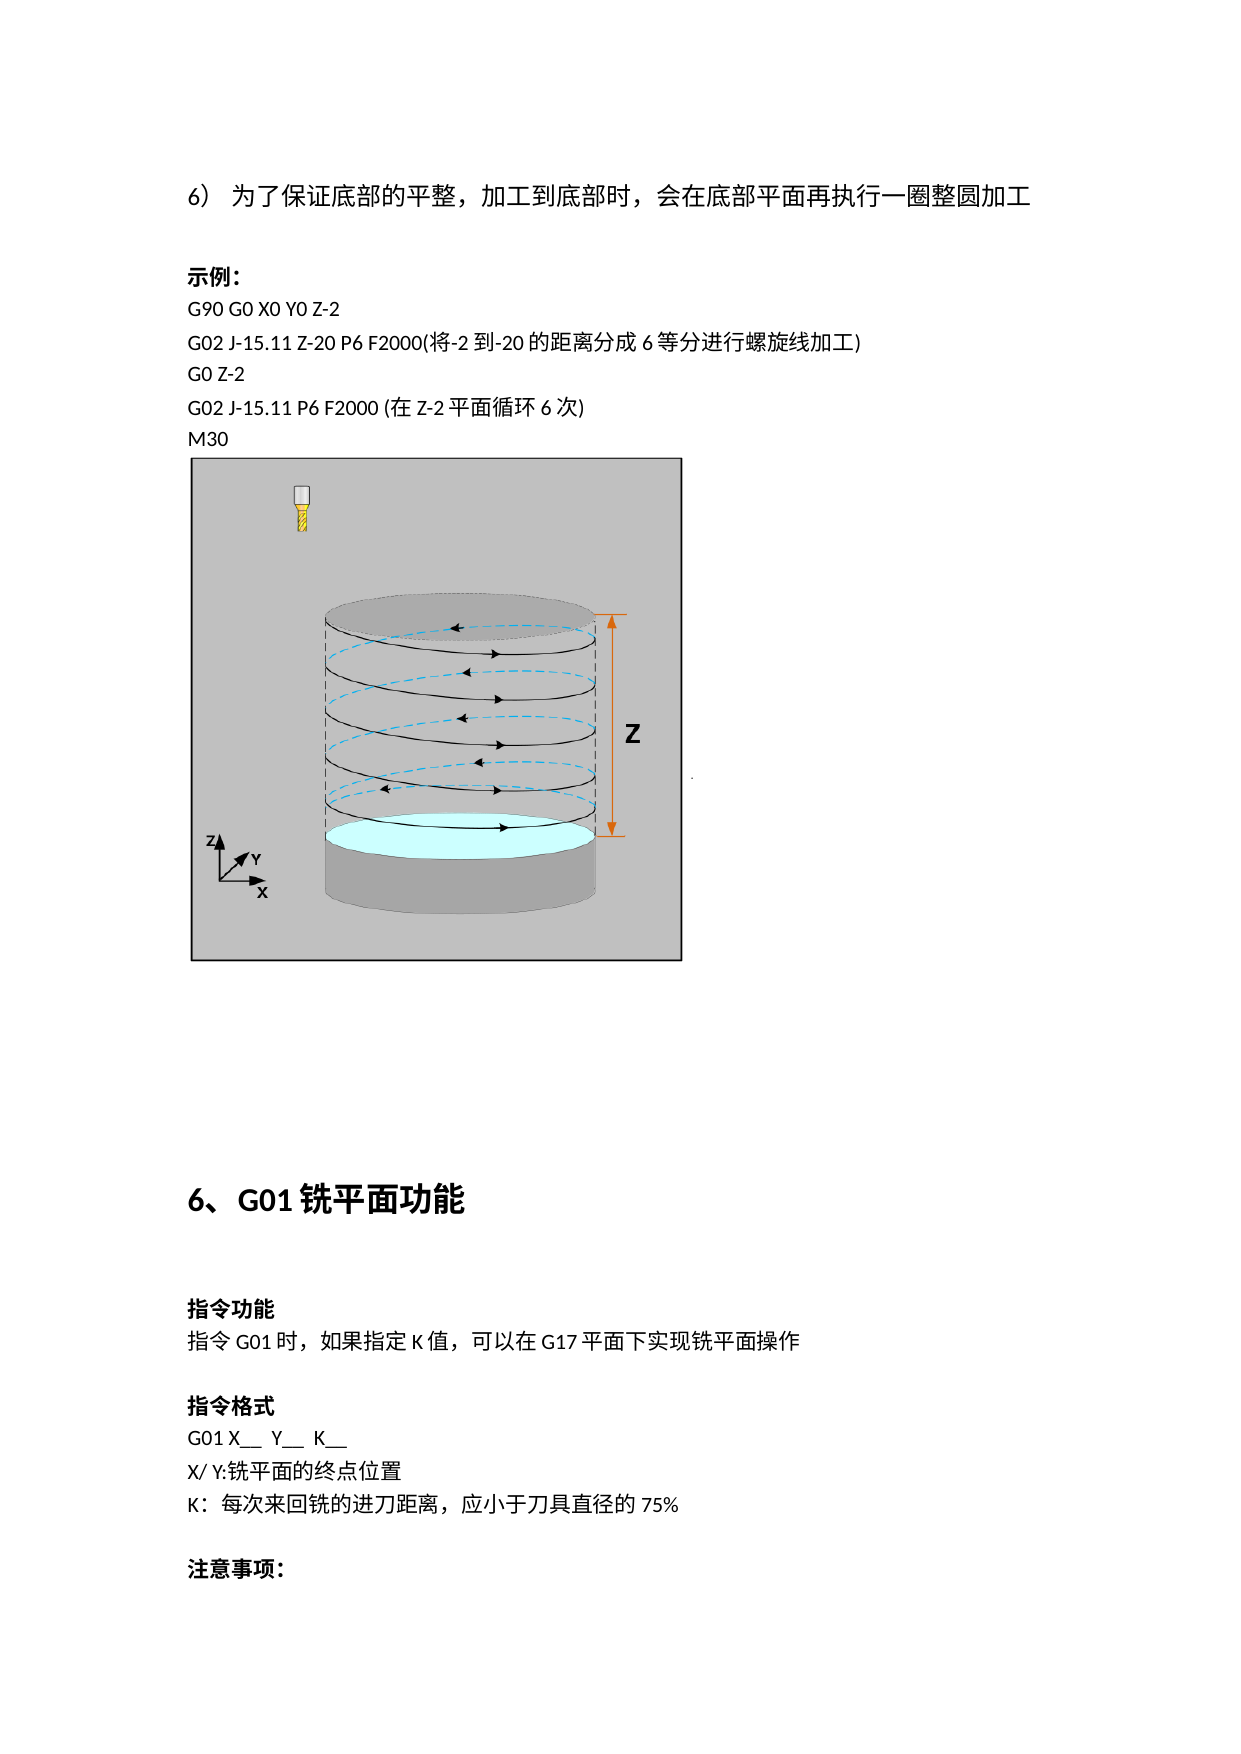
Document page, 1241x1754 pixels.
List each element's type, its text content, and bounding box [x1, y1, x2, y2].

text 注意事项： [187, 1551, 1053, 1584]
text 示例： [187, 259, 1053, 292]
subtitle 6、G01铣平面功能 [187, 1164, 1053, 1229]
text 指令功能 [187, 1291, 1053, 1324]
text X/ Y:铣平面的终点位置 [187, 1454, 1053, 1486]
text M30 [187, 422, 1053, 454]
text G01 X__ Y__ K__ [187, 1421, 1053, 1454]
text 指令G01时，如果指定K值，可以在G17平面下实现铣平面操作 [187, 1324, 1053, 1356]
text G02 J-15.11 P6 F2000 (在Z-2平面循环6次) [187, 389, 1053, 422]
list 为了保证底部的平整，加工到底部时，会在底部平面再执行一圈整圆加工 [187, 162, 1053, 227]
text 指令格式 [187, 1389, 1053, 1421]
text K：每次来回铣的进刀距离，应小于刀具直径的75% [187, 1486, 1053, 1519]
text G90 G0 X0 Y0 Z-2 [187, 292, 1053, 324]
text G0 Z-2 [187, 357, 1053, 389]
text G02 J-15.11 Z-20 P6 F2000(将-2到-20的距离分成6等分进行螺旋线加工) [187, 324, 1053, 357]
